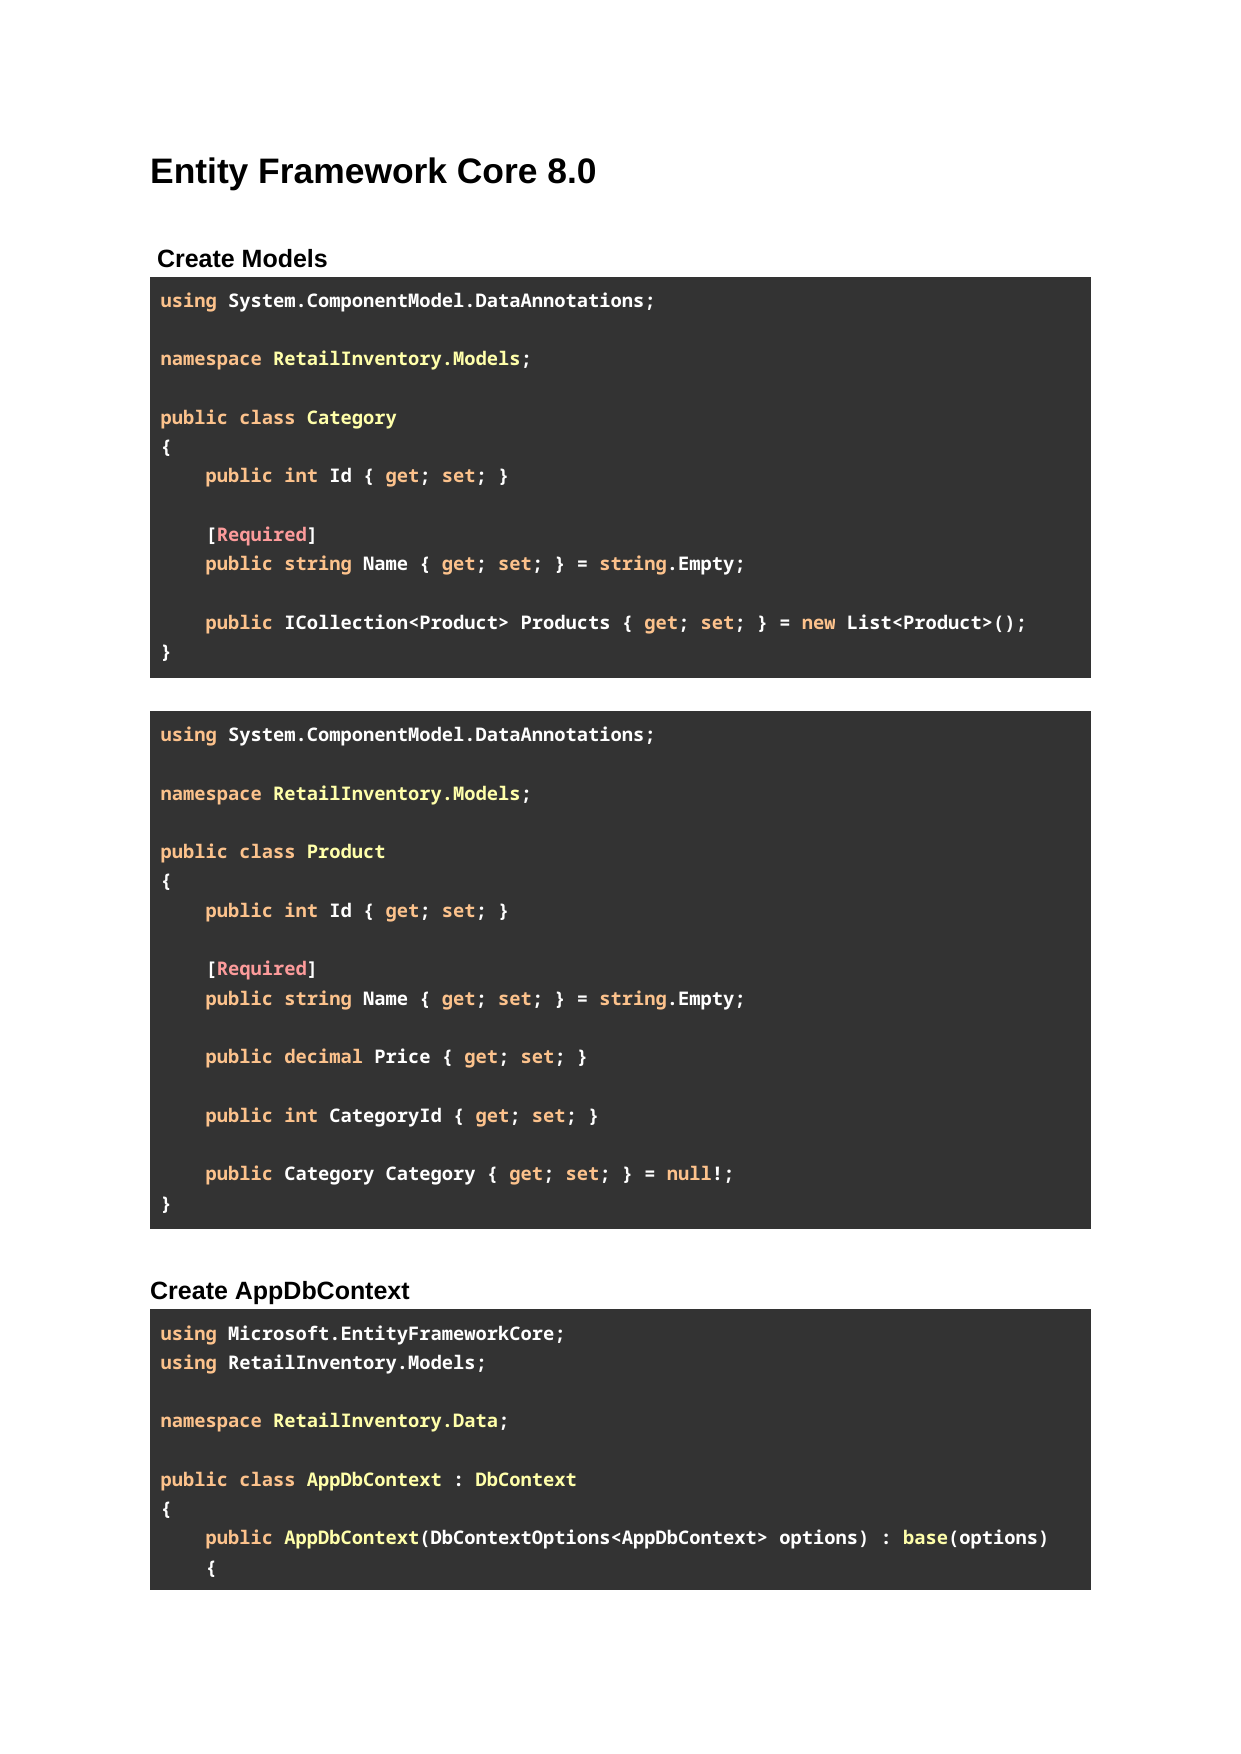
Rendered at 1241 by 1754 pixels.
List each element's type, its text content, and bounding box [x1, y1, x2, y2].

table_header using System.ComponentModel.DataAnnotations; namespace RetailInventory.Models; public class Product { public int Id { get; set; } [Required] public string Name { get; set; } = string.Empty; public decimal Price { get; set; } public int CategoryId { get; set; } public Category Category { get; set; } = null!; } [150, 711, 1091, 1229]
text Entity Framework Core 8.0 [150, 150, 1090, 191]
text Create Models [150, 243, 1090, 272]
table_header using System.ComponentModel.DataAnnotations; namespace RetailInventory.Models; public class Category { public int Id { get; set; } [Required] public string Name { get; set; } = string.Empty; public ICollection<Product> Products { get; set; } = new List<Product>(); } [150, 277, 1091, 678]
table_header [150, 1309, 1091, 1590]
text Create AppDbContext [150, 1276, 1090, 1305]
